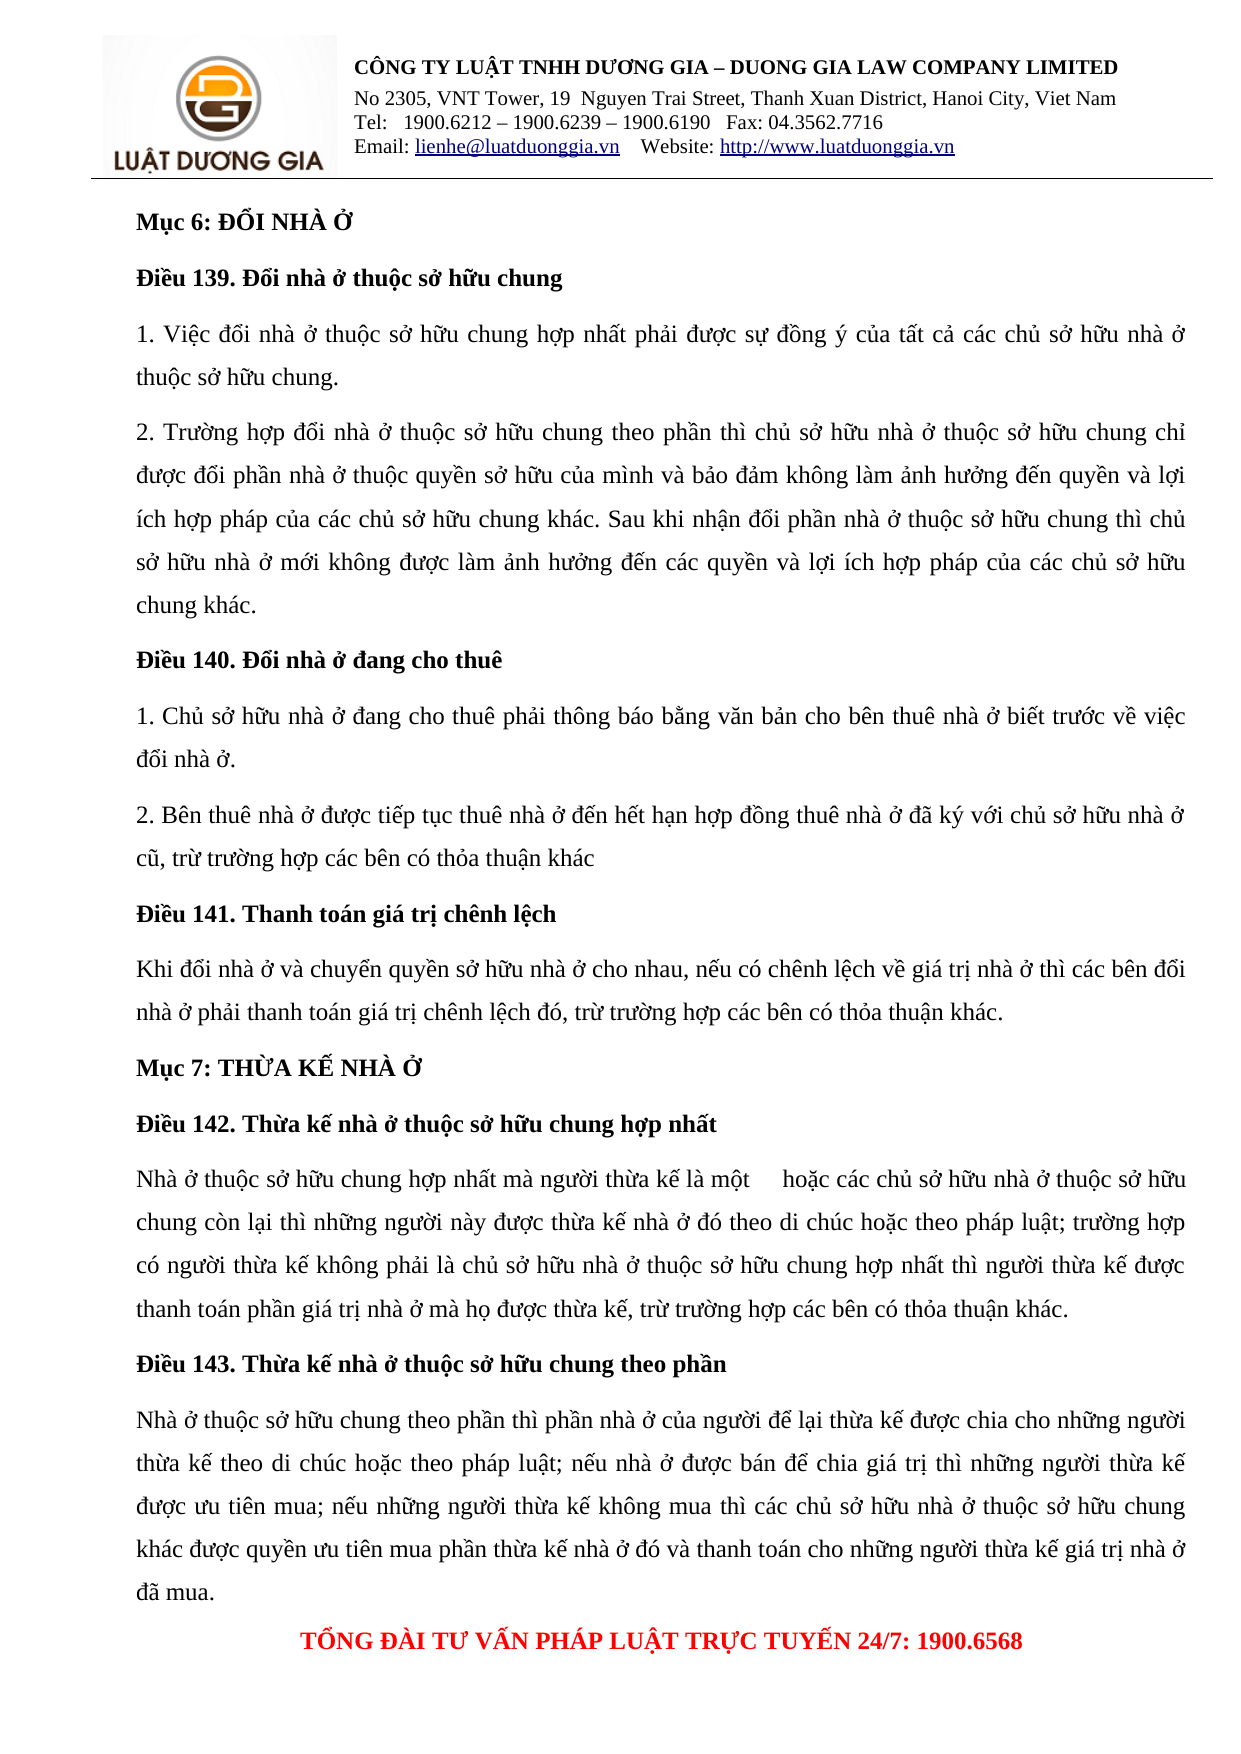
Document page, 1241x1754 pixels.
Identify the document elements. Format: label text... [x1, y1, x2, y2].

text Mục 6: ĐỔI NHÀ Ở [136, 207, 1187, 236]
picture [102, 35, 338, 178]
text 2. Trường hợp đổi nhà ở thuộc sở hữu chung theo phần thì chủ sở hữu nhà ở thuộc sở hữu chung chỉ được đổi phần nhà ở thuộc quyền sở hữu của mình và bảo đảm không làm ảnh hưởng đến quyền và lợi ích hợp pháp của các chủ sở hữu chung khác. Sau khi nhận đổi phần nhà ở thuộc sở hữu chung thì chủ sở hữu nhà ở mới không được làm ảnh hưởng đến các quyền và lợi ích hợp pháp của các chủ sở hữu chung khác. [136, 417, 1187, 619]
text Điều 143. Thừa kế nhà ở thuộc sở hữu chung theo phần [136, 1349, 1187, 1378]
text Điều 142. Thừa kế nhà ở thuộc sở hữu chung hợp nhất [136, 1109, 1187, 1137]
text Điều 141. Thanh toán giá trị chênh lệch [136, 899, 1187, 927]
text Điều 140. Đổi nhà ở đang cho thuê [136, 646, 1187, 674]
text Điều 139. Đổi nhà ở thuộc sở hữu chung [136, 263, 1187, 292]
text 1. Chủ sở hữu nhà ở đang cho thuê phải thông báo bằng văn bản cho bên thuê nhà ở biết trước về việc đổi nhà ở. [136, 701, 1187, 773]
text 2. Bên thuê nhà ở được tiếp tục thuê nhà ở đến hết hạn hợp đồng thuê nhà ở đã ký với chủ sở hữu nhà ở cũ, trừ trường hợp các bên có thỏa thuận khác [136, 800, 1187, 872]
text Nhà ở thuộc sở hữu chung hợp nhất mà người thừa kế là một hoặc các chủ sở hữu nhà ở thuộc sở hữu chung còn lại thì những người này được thừa kế nhà ở đó theo di chúc hoặc theo pháp luật; trường hợp có người thừa kế không phải là chủ sở hữu nhà ở thuộc sở hữu chung hợp nhất thì người thừa kế được thanh toán phần giá trị nhà ở mà họ được thừa kế, trừ trường hợp các bên có thỏa thuận khác. [136, 1164, 1187, 1322]
text Nhà ở thuộc sở hữu chung theo phần thì phần nhà ở của người để lại thừa kế được chia cho những người thừa kế theo di chúc hoặc theo pháp luật; nếu nhà ở được bán để chia giá trị thì những người thừa kế được ưu tiên mua; nếu những người thừa kế không mua thì các chủ sở hữu nhà ở thuộc sở hữu chung khác được quyền ưu tiên mua phần thừa kế nhà ở đó và thanh toán cho những người thừa kế giá trị nhà ở đã mua. [136, 1405, 1187, 1606]
text Mục 7: THỪA KẾ NHÀ Ở [136, 1053, 1187, 1082]
text 1. Việc đổi nhà ở thuộc sở hữu chung hợp nhất phải được sự đồng ý của tất cả các chủ sở hữu nhà ở thuộc sở hữu chung. [136, 319, 1187, 391]
text Khi đổi nhà ở và chuyển quyền sở hữu nhà ở cho nhau, nếu có chênh lệch về giá trị nhà ở thì các bên đổi nhà ở phải thanh toán giá trị chênh lệch đó, trừ trường hợp các bên có thỏa thuận khác. [136, 954, 1187, 1026]
